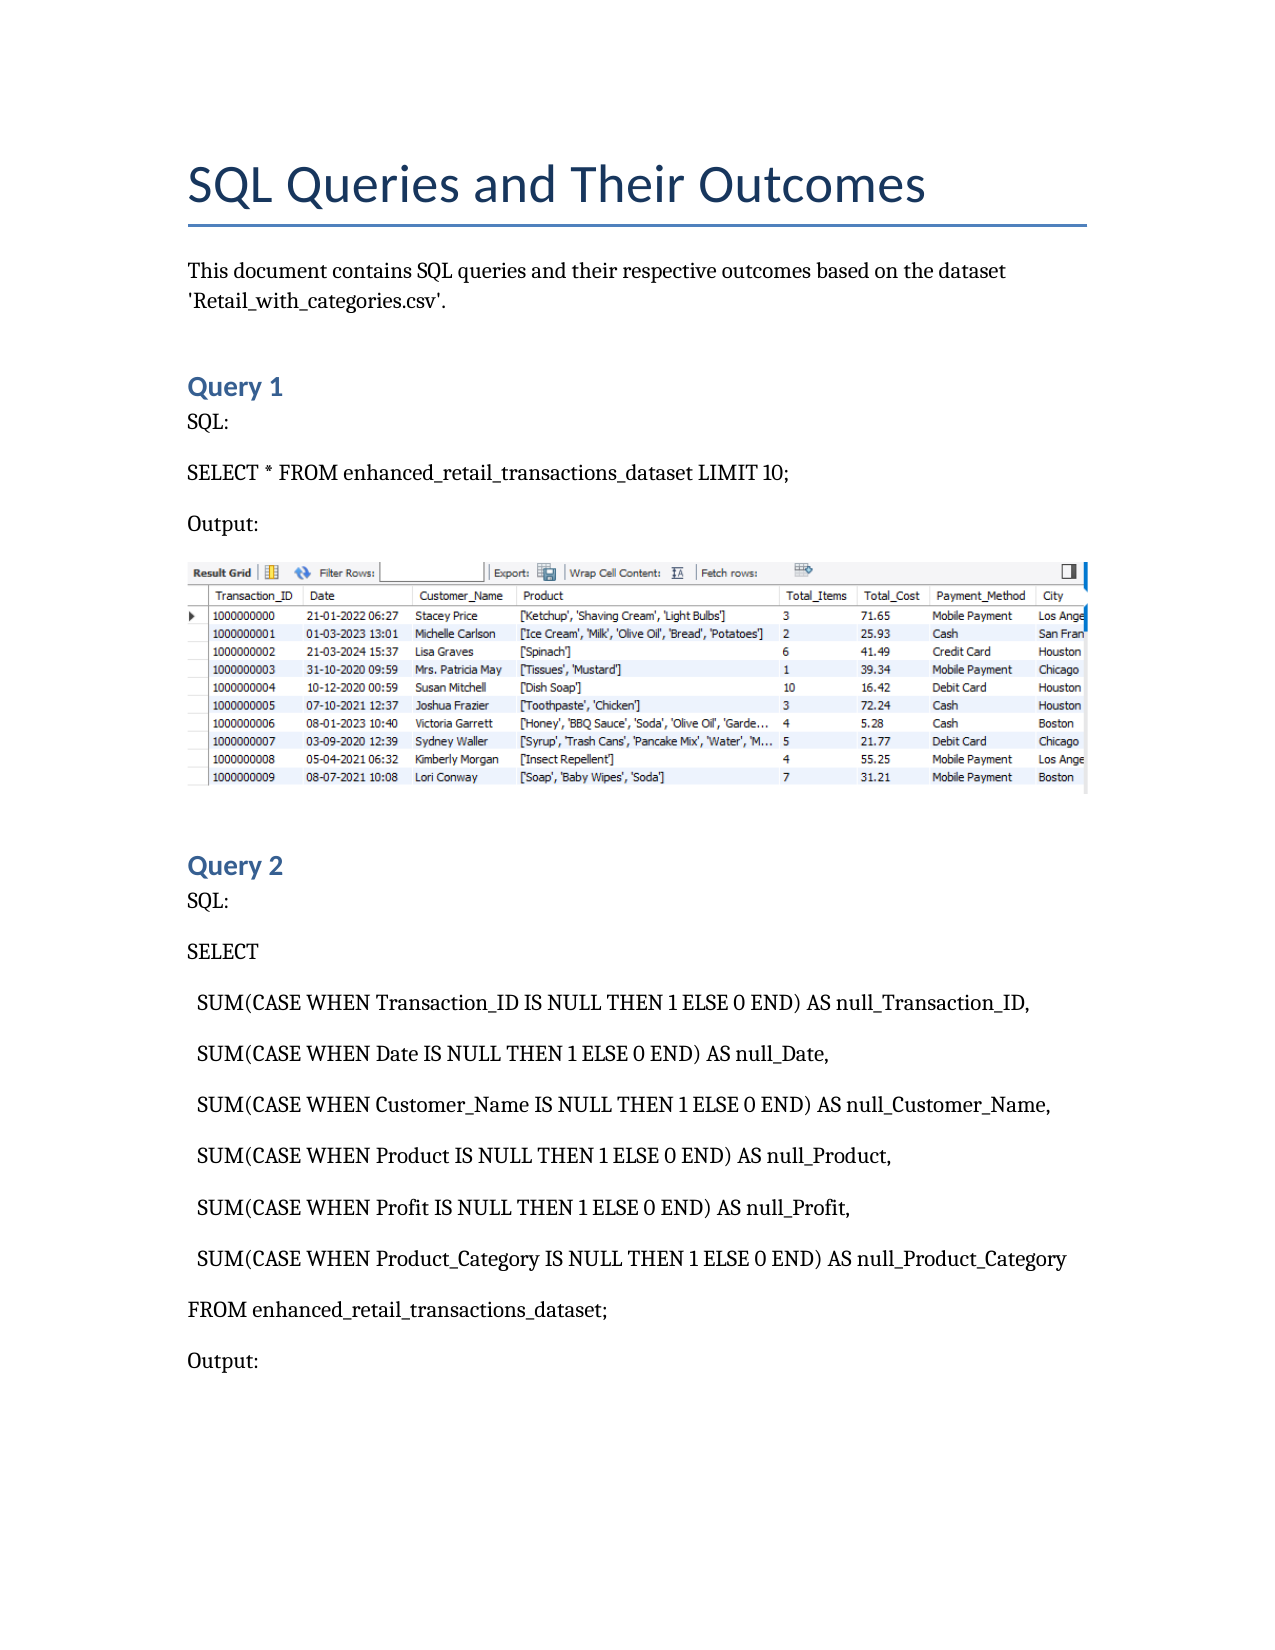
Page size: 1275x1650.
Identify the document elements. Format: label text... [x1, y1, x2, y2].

text Output: [187, 511, 1087, 538]
text FROM enhanced_retail_transactions_dataset; [187, 1296, 1087, 1323]
title SQL Queries and Their Outcomes [187, 150, 1087, 227]
picture [187, 562, 1088, 794]
text SUM(CASE WHEN Product IS NULL THEN 1 ELSE 0 END) AS null_Product, [187, 1143, 1087, 1170]
text SUM(CASE WHEN Transaction_ID IS NULL THEN 1 ELSE 0 END) AS null_Transaction_ID, [187, 990, 1087, 1017]
text SUM(CASE WHEN Date IS NULL THEN 1 ELSE 0 END) AS null_Date, [187, 1041, 1087, 1068]
text Output: [187, 1347, 1087, 1374]
text SUM(CASE WHEN Customer_Name IS NULL THEN 1 ELSE 0 END) AS null_Customer_Name, [187, 1092, 1087, 1119]
text SQL: [187, 888, 1087, 914]
subtitle Query 2 [187, 847, 1087, 883]
text SELECT * FROM enhanced_retail_transactions_dataset LIMIT 10; [187, 460, 1087, 487]
text SELECT [187, 939, 1087, 966]
text This document contains SQL queries and their respective outcomes based on the dataset 'Retail_with_categories.csv'. [187, 258, 1087, 314]
text SUM(CASE WHEN Profit IS NULL THEN 1 ELSE 0 END) AS null_Profit, [187, 1194, 1087, 1221]
text SQL: [187, 409, 1087, 436]
text SUM(CASE WHEN Product_Category IS NULL THEN 1 ELSE 0 END) AS null_Product_Category [187, 1245, 1087, 1272]
subtitle Query 1 [187, 368, 1087, 404]
